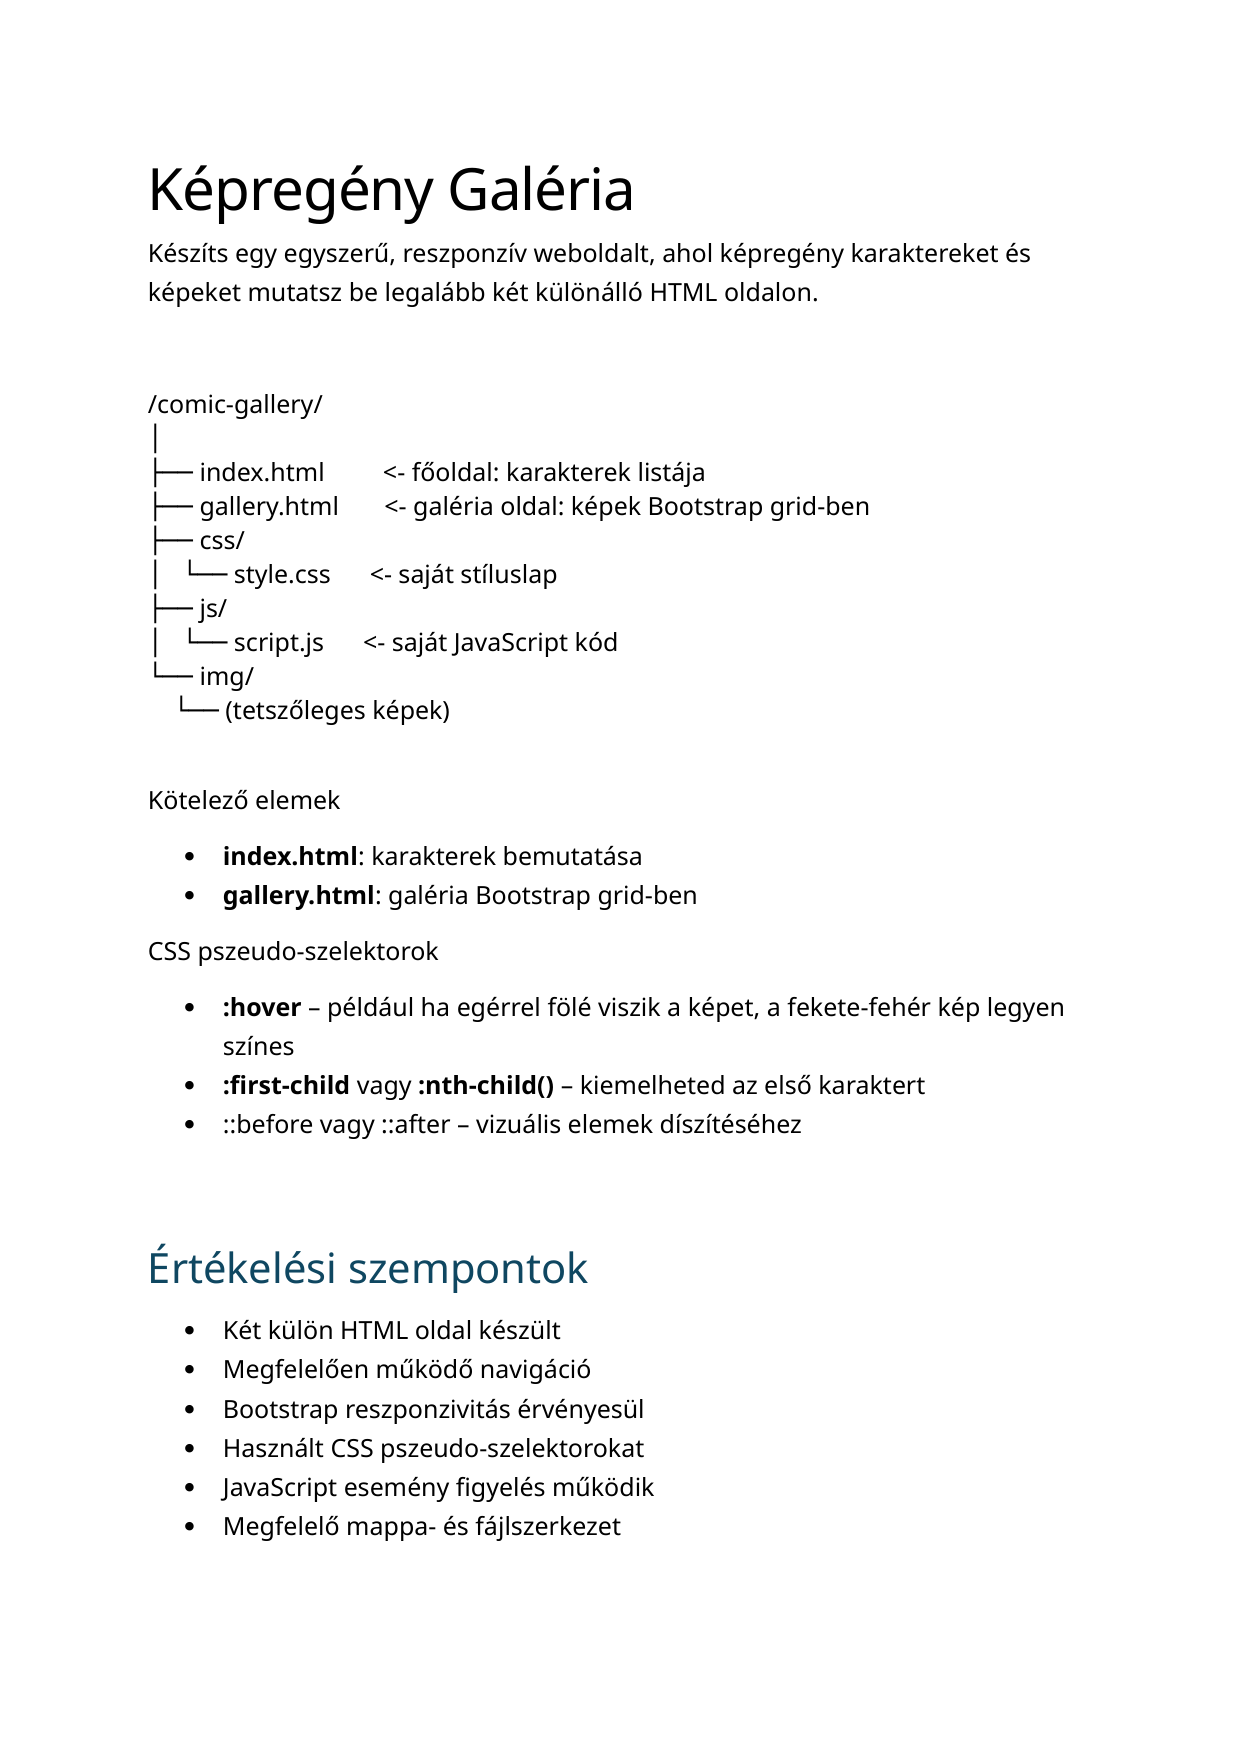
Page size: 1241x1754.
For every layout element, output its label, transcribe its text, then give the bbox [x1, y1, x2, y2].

text │ └── script.js <- saját JavaScript kód [148, 625, 1093, 659]
list Megfelelő mappa- és fájlszerkezet [185, 1509, 1093, 1543]
text ├── js/ [148, 591, 1093, 625]
list index.html: karakterek bemutatása [185, 838, 1093, 873]
text └── (tetszőleges képek) [148, 693, 1093, 727]
text └── img/ [148, 659, 1093, 693]
list JavaScript esemény figyelés működik [185, 1469, 1093, 1504]
text CSS pszeudo-szelektorok [148, 933, 1093, 968]
text ├── index.html <- főoldal: karakterek listája [148, 454, 1093, 488]
text Készíts egy egyszerű, reszponzív weboldalt, ahol képregény karaktereket és képeket mutatsz be legalább két különálló HTML oldalon. [148, 235, 1093, 309]
title Képregény Galéria [148, 148, 1093, 227]
text │ └── style.css <- saját stíluslap [148, 557, 1093, 591]
subtitle Értékelési szempontok [148, 1239, 1093, 1296]
list gallery.html: galéria Bootstrap grid-ben [185, 878, 1093, 912]
text │ [148, 420, 1093, 454]
text Kötelező elemek [148, 783, 1093, 817]
text /comic-gallery/ [148, 386, 1093, 420]
text ├── gallery.html <- galéria oldal: képek Bootstrap grid-ben [148, 488, 1093, 522]
text ├── css/ [148, 522, 1093, 557]
list :hover – például ha egérrel fölé viszik a képet, a fekete-fehér kép legyen színes [185, 989, 1093, 1063]
list Bootstrap reszponzivitás érvényesül [185, 1391, 1093, 1425]
list ::before vagy ::after – vizuális elemek díszítéséhez [185, 1107, 1093, 1141]
list Két külön HTML oldal készült [185, 1313, 1093, 1347]
list :first-child vagy :nth-child() – kiemelheted az első karaktert [185, 1068, 1093, 1102]
list Megfelelően működő navigáció [185, 1352, 1093, 1386]
list Használt CSS pszeudo-szelektorokat [185, 1430, 1093, 1464]
